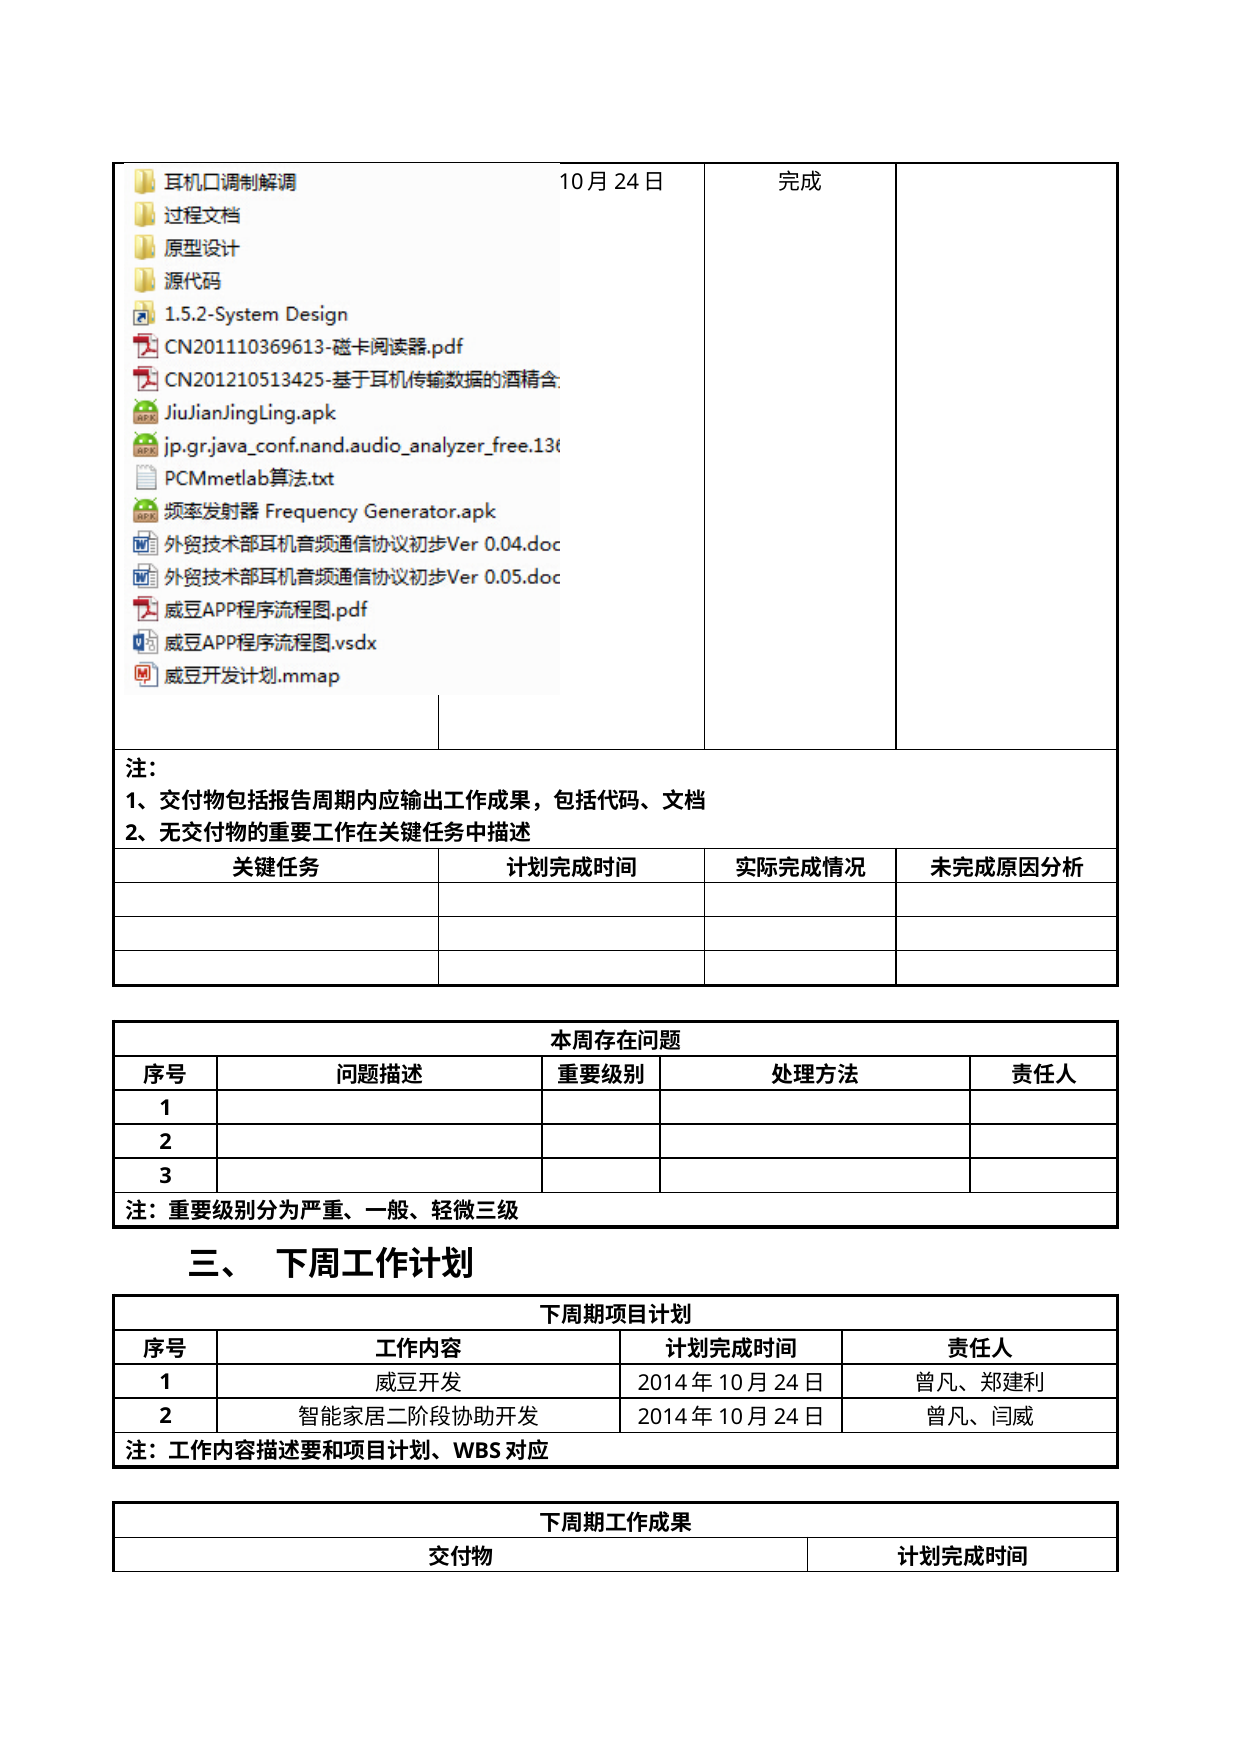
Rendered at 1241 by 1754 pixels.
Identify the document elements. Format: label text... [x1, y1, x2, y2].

table_cell [971, 1091, 1116, 1123]
table_cell 2014年10月24日 [621, 1399, 841, 1431]
table_cell 计划完成时间 [621, 1331, 841, 1363]
table_cell 3 [115, 1159, 216, 1191]
table_cell [115, 951, 438, 984]
table_cell 智能家居二阶段协助开发 [218, 1399, 619, 1431]
table_cell 计划完成时间 [808, 1538, 1116, 1571]
table_cell [115, 883, 438, 916]
table_cell [218, 1091, 541, 1123]
table_cell [971, 1125, 1116, 1157]
table_cell 责任人 [971, 1057, 1116, 1089]
table_cell 未完成原因分析 [897, 849, 1116, 882]
table_cell 序号 [115, 1331, 216, 1363]
table_cell [439, 917, 704, 950]
table_cell 2014年10月24日 [621, 1365, 841, 1397]
table_cell 处理方法 [661, 1057, 969, 1089]
list 下周工作计划 [187, 1229, 1053, 1293]
table_cell [115, 917, 438, 950]
table_cell [115, 164, 438, 748]
table_cell 问题描述 [218, 1057, 541, 1089]
table_cell [543, 1159, 659, 1191]
table_cell 计划完成时间 [439, 849, 704, 882]
table_cell [218, 1125, 541, 1157]
table_header 本周存在问题 [115, 1023, 1116, 1055]
table_cell [705, 917, 895, 950]
table_cell 注： 1、交付物包括报告周期内应输出工作成果，包括代码、文档 2、无交付物的重要工作在关键任务中描述 [115, 750, 1116, 848]
table_cell [543, 1125, 659, 1157]
table_cell [661, 1159, 969, 1191]
table_cell [897, 951, 1116, 984]
table_cell [705, 951, 895, 984]
table_cell [439, 883, 704, 916]
table_cell 1 [115, 1365, 216, 1397]
table_cell 注：重要级别分为严重、一般、轻微三级 [115, 1193, 1116, 1225]
table_header 下周期项目计划 [115, 1297, 1116, 1329]
table_cell [543, 1091, 659, 1123]
table_cell 1 [115, 1091, 216, 1123]
table_cell [439, 951, 704, 984]
table_cell [971, 1159, 1116, 1191]
table_cell 曾凡、闫威 [843, 1399, 1116, 1431]
table_cell 工作内容 [218, 1331, 619, 1363]
table_cell [218, 1159, 541, 1191]
picture [124, 163, 560, 695]
table_cell 完成 [705, 164, 895, 748]
table_cell 责任人 [843, 1331, 1116, 1363]
table_cell 威豆开发 [218, 1365, 619, 1397]
table_cell [897, 917, 1116, 950]
table_cell 序号 [115, 1057, 216, 1089]
table_cell 2 [115, 1399, 216, 1431]
table_cell 2014年10月24日 [439, 164, 704, 748]
table_cell 2 [115, 1125, 216, 1157]
table_cell [661, 1125, 969, 1157]
table_cell [897, 883, 1116, 916]
table_cell 曾凡、郑建利 [843, 1365, 1116, 1397]
table_cell 注：工作内容描述要和项目计划、WBS对应 [115, 1433, 1116, 1465]
table_cell 实际完成情况 [705, 849, 895, 882]
table_cell 交付物 [115, 1538, 807, 1571]
table_cell [661, 1091, 969, 1123]
table_cell 重要级别 [543, 1057, 659, 1089]
table_cell 关键任务 [115, 849, 438, 882]
table_cell [897, 164, 1116, 748]
table_header 下周期工作成果 [115, 1504, 1116, 1537]
table_cell [705, 883, 895, 916]
